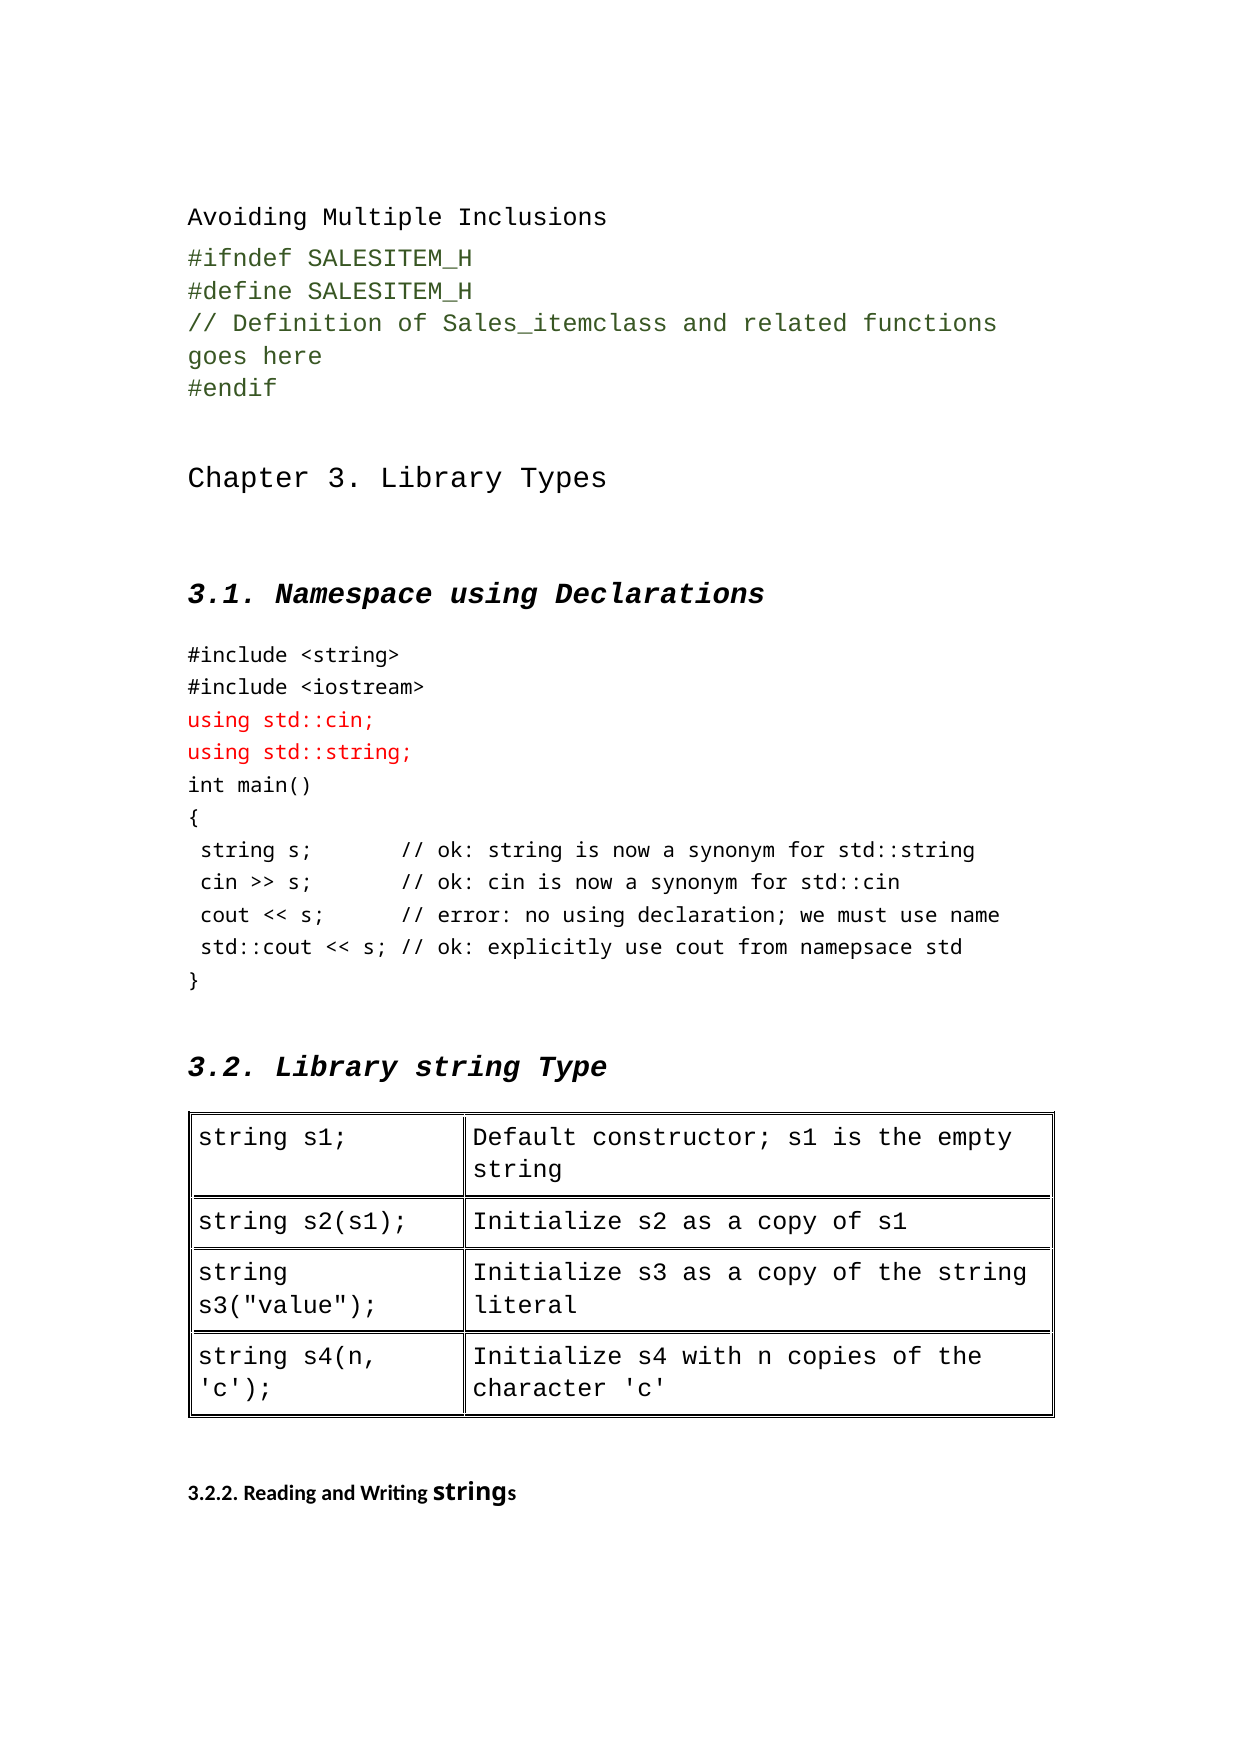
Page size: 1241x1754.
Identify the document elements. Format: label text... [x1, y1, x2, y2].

text #define SALESITEM_H [187, 276, 1053, 309]
table_header string s1; [192, 1115, 464, 1195]
text 3.1. Namespace using Declarations [187, 563, 1053, 628]
text cin >> s; // ok: cin is now a synonym for std::cin [187, 866, 1053, 898]
text Avoiding Multiple Inclusions [187, 203, 1053, 235]
text 3.2.2. Reading and Writing strings [187, 1458, 1053, 1523]
text { [187, 801, 1053, 833]
text using std::cin; [187, 703, 1053, 736]
table_cell string s3("value"); [190, 1247, 464, 1330]
text int main() [187, 768, 1053, 801]
text #ifndef SALESITEM_H [187, 244, 1053, 276]
text #include <iostream> [187, 671, 1053, 703]
text std::cout << s; // ok: explicitly use cout from namepsace std [187, 931, 1053, 963]
text using std::string; [187, 736, 1053, 768]
text 3.2. Library string Type [187, 1036, 1053, 1101]
table_cell Initialize s3 as a copy of the string literal [465, 1247, 1053, 1330]
text string s; // ok: string is now a synonym for std::string [187, 833, 1053, 866]
table_cell string s4(n, 'c'); [192, 1330, 464, 1414]
text #include <string> [187, 638, 1053, 671]
text } [187, 963, 1053, 996]
table_cell Initialize s4 with n copies of the character 'c' [465, 1330, 1052, 1414]
table_header Default constructor; s1 is the empty string [465, 1115, 1052, 1195]
text // Definition of Sales_itemclass and related functions goes here [187, 309, 1053, 374]
text Chapter 3. Library Types [187, 447, 1053, 512]
text cout << s; // error: no using declaration; we must use name [187, 898, 1053, 931]
text #endif [187, 374, 1053, 406]
table_cell Initialize s2 as a copy of s1 [466, 1195, 1052, 1247]
table_cell string s2(s1); [192, 1195, 463, 1247]
